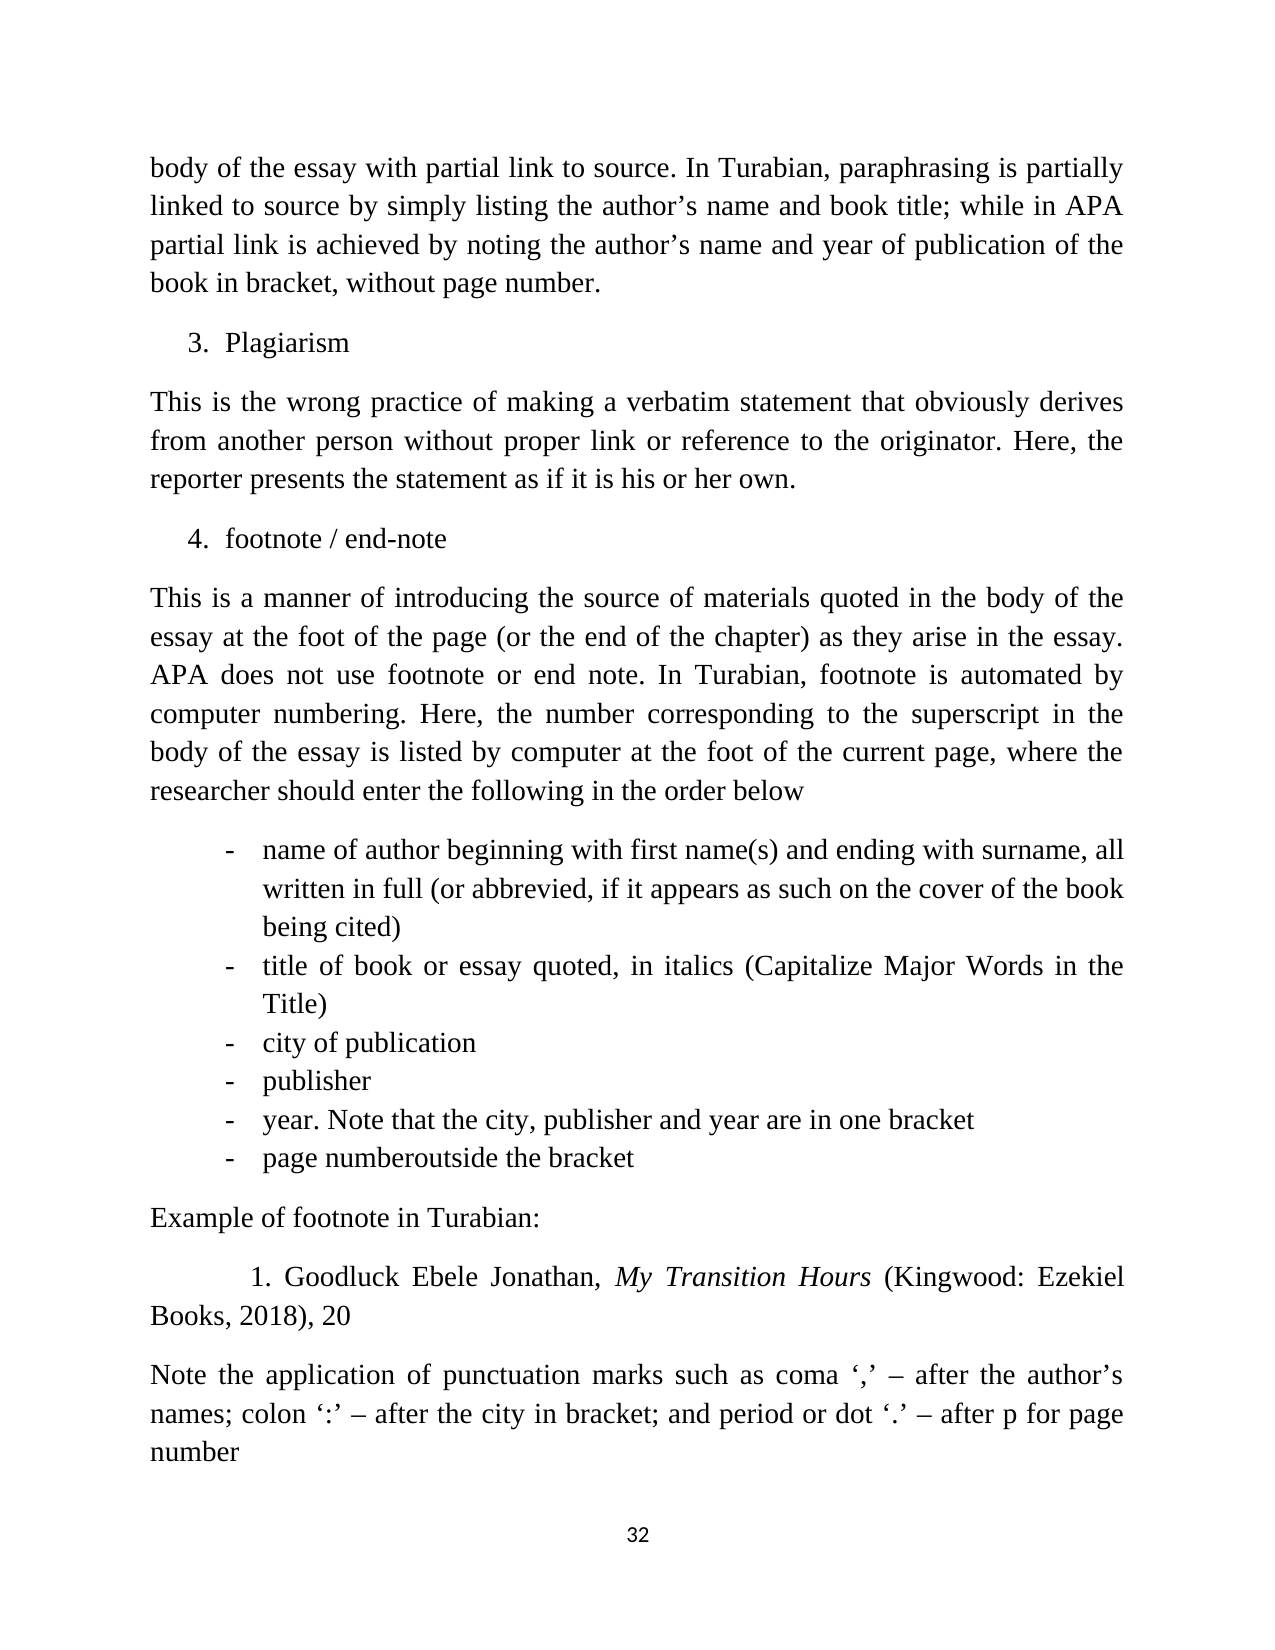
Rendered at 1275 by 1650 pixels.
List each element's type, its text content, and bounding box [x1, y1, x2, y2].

list title of book or essay quoted, in italics (Capitalize Major Words in the Title) [225, 948, 1125, 1020]
text This is the wrong practice of making a verbatim statement that obviously derives from another person without proper link or reference to the originator. Here, the reporter presents the statement as if it is his or her own. [150, 384, 1125, 495]
list city of publication [225, 1025, 1125, 1058]
list footnote / end-note [187, 521, 1125, 554]
list name of author beginning with first name(s) and ending with surname, all written in full (or abbrevied, if it appears as such on the cover of the book being cited) [225, 832, 1125, 943]
text This is a manner of introducing the source of materials quoted in the body of the essay at the foot of the page (or the end of the chapter) as they arise in the essay. APA does not use footnote or end note. In Turabian, footnote is automated by computer numbering. Here, the number corresponding to the superscript in the body of the essay is listed by computer at the foot of the current page, where the researcher should enter the following in the order below [150, 580, 1125, 806]
list page numberoutside the bracket [225, 1141, 1125, 1174]
text Example of footnote in Turabian: [150, 1200, 1125, 1233]
text 1. Goodluck Ebele Jonathan, My Transition Hours (Kingwood: Ezekiel Books, 2018), 20 [150, 1259, 1125, 1331]
list Plagiarism [187, 325, 1125, 358]
list publisher [225, 1063, 1125, 1097]
text Note the application of punctuation marks such as coma ‘,’ – after the author’s names; colon ‘:’ – after the city in bracket; and period or dot ‘.’ – after p for page number [150, 1357, 1125, 1468]
list year. Note that the city, publisher and year are in one bracket [225, 1102, 1125, 1136]
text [150, 150, 1125, 299]
